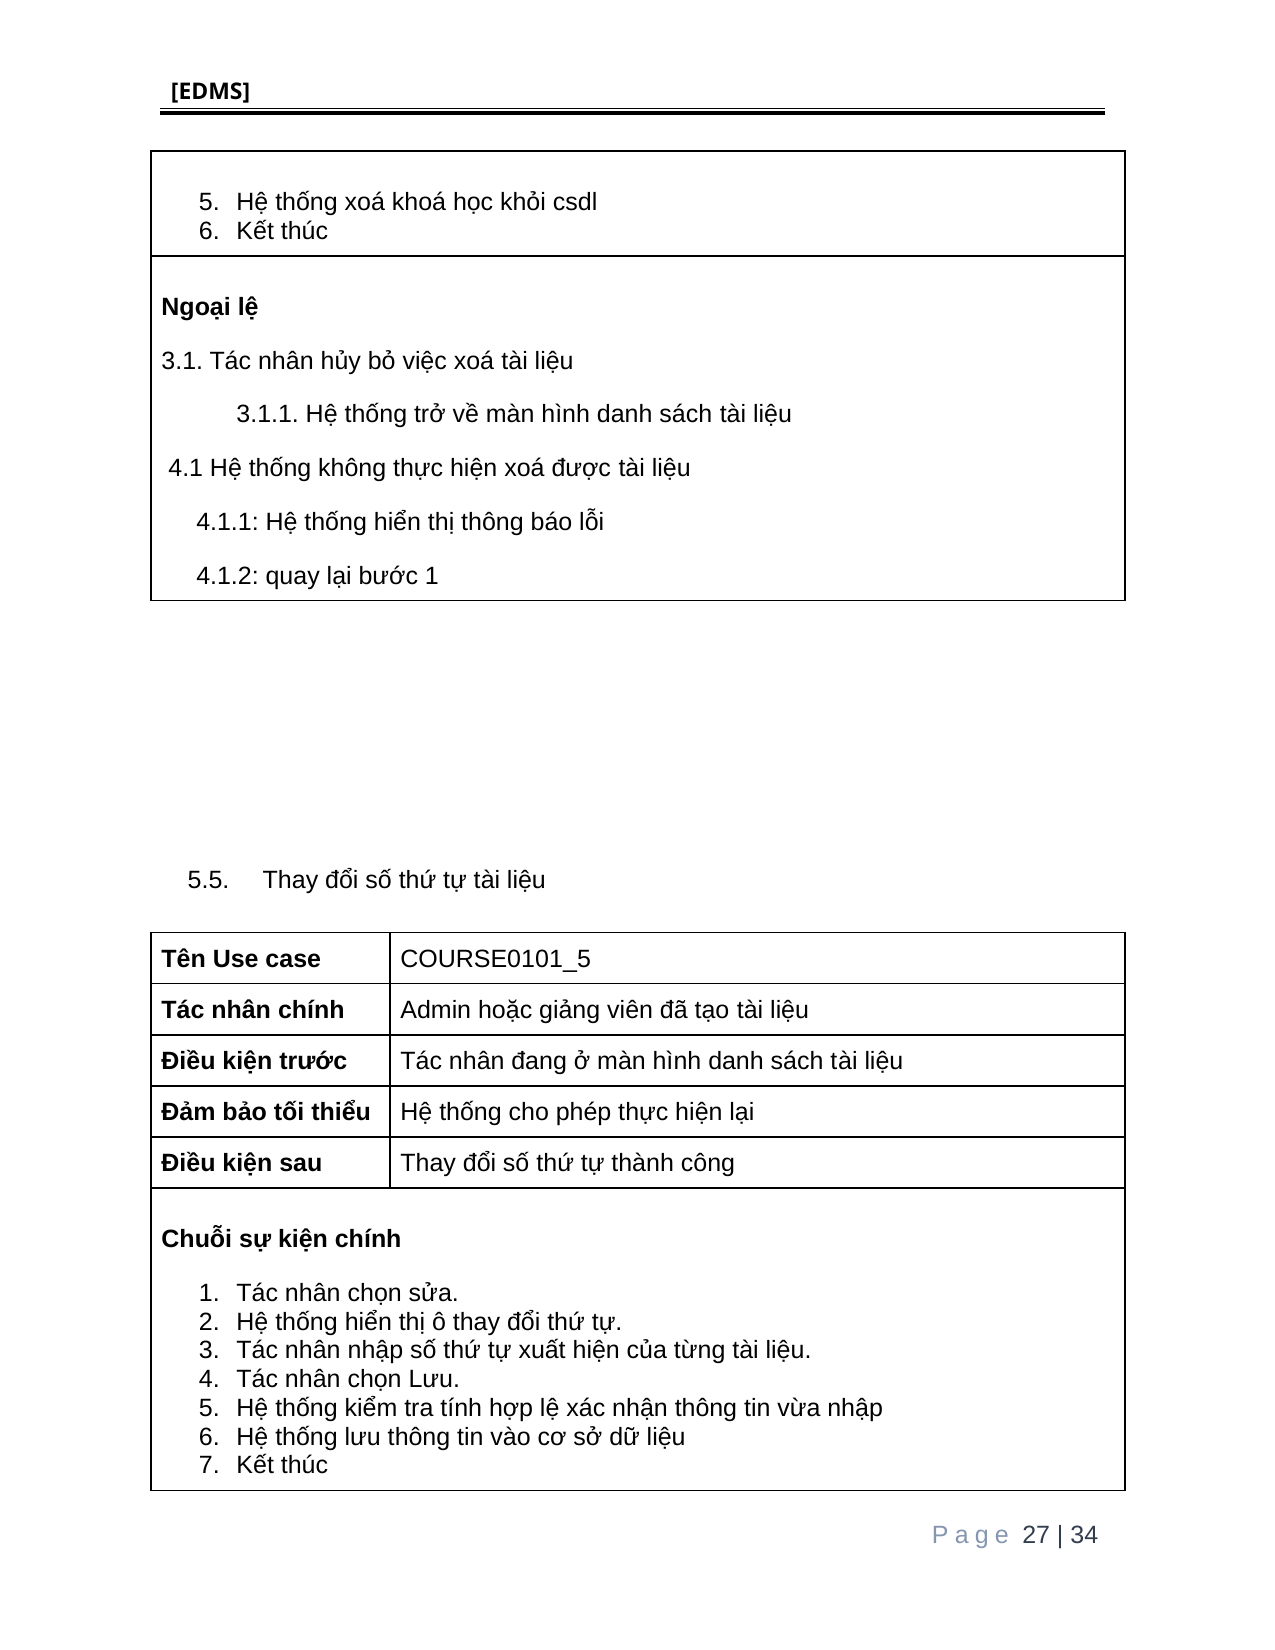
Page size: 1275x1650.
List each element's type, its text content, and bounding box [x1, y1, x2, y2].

table_cell Tác nhân đang ở màn hình danh sách tài liệu [391, 1036, 1124, 1085]
table_header Tên Use case [152, 933, 389, 983]
table_cell Điều kiện trước [152, 1036, 389, 1085]
table_cell Thay đổi số thứ tự thành công [391, 1138, 1124, 1187]
table_cell Điều kiện sau [152, 1138, 389, 1187]
table_cell Ngoại lệ 3.1. Tác nhân hủy bỏ việc xoá tài liệu 3.1.1. Hệ thống trở về màn hình danh sách tài liệu 4.1 Hệ thống không thực hiện xoá được tài liệu 4.1.1: Hệ thống hiển thị thông báo lỗi 4.1.2: quay lại bước 1 [152, 257, 1124, 600]
table_cell Hệ thống cho phép thực hiện lại [391, 1087, 1124, 1136]
list Thay đổi số thứ tự tài liệu [187, 866, 1125, 894]
table_cell Admin hoặc giảng viên đã tạo tài liệu [391, 984, 1124, 1034]
table_cell Tác nhân chính [152, 984, 389, 1034]
table_cell Đảm bảo tối thiểu [152, 1087, 389, 1136]
table_header COURSE0101_5 [391, 933, 1124, 983]
